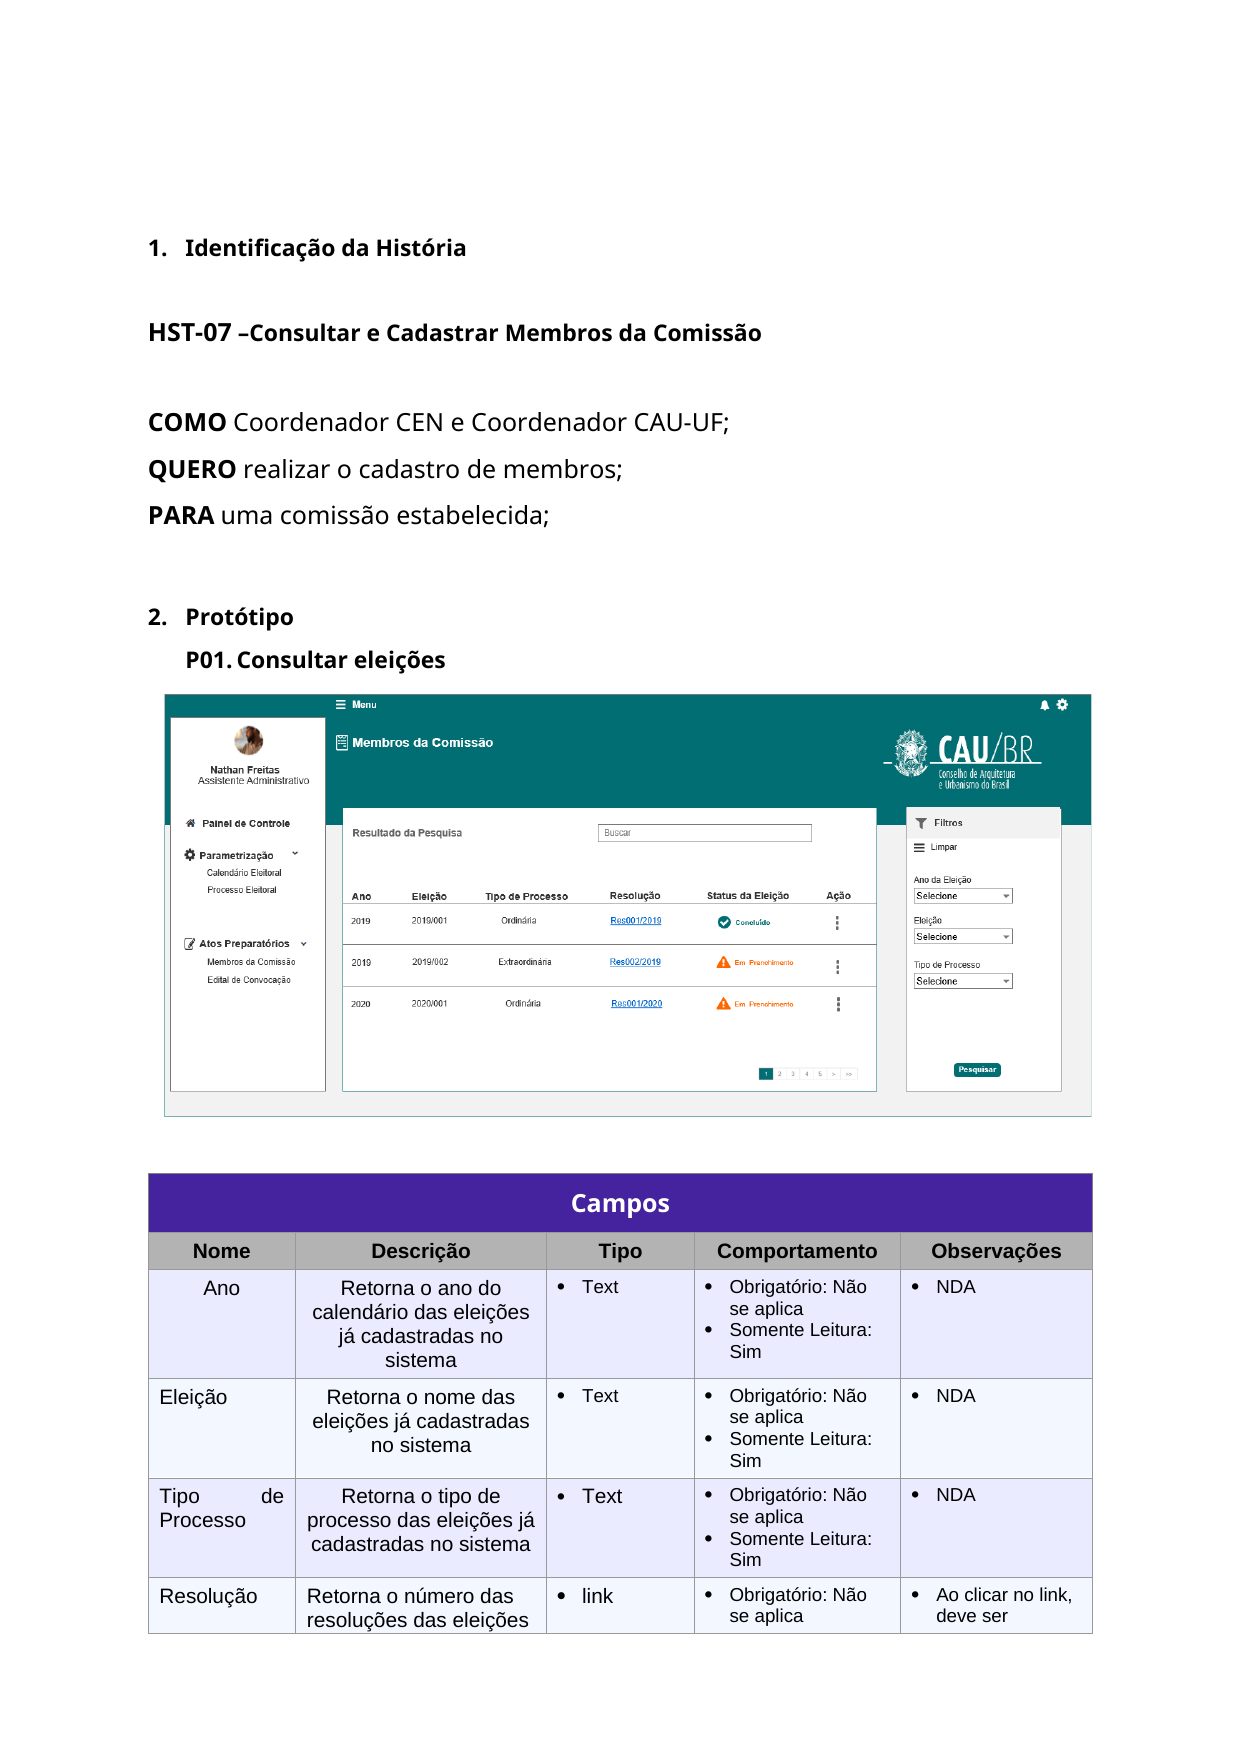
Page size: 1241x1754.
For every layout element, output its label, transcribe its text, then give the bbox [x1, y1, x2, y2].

table_cell link [547, 1578, 694, 1633]
table_cell Retorna o ano do calendário das eleições já cadastradas no sistema [296, 1270, 546, 1378]
table_cell Retorna o nome das eleições já cadastradas no sistema [296, 1379, 546, 1477]
picture [147, 688, 1092, 1117]
table_cell Text [547, 1270, 694, 1378]
table_cell Tipo [547, 1233, 694, 1269]
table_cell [901, 1578, 1092, 1633]
table_cell Obrigatório: Não se aplica Somente Leitura: Sim [695, 1270, 900, 1378]
table_cell Ano [149, 1270, 295, 1378]
table_cell Nome [149, 1233, 295, 1269]
table_cell Text [547, 1379, 694, 1477]
subtitle Protótipo [148, 601, 1092, 632]
subtitle Identificação da História [148, 232, 1092, 263]
list Consultar eleições [185, 644, 1092, 676]
table_cell Eleição [149, 1379, 295, 1477]
table_cell Resolução [149, 1578, 295, 1633]
table_cell Comportamento [695, 1233, 900, 1269]
text HST-07 –Consultar e Cadastrar Membros da Comissão [148, 314, 1092, 348]
table_cell Obrigatório: Não se aplica Somente Leitura: Sim [695, 1479, 900, 1577]
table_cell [695, 1578, 900, 1633]
table_cell Obrigatório: Não se aplica Somente Leitura: Sim [695, 1379, 900, 1477]
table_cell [296, 1578, 546, 1633]
table_cell NDA [901, 1270, 1092, 1378]
text PARA uma comissão estabelecida; [148, 498, 1092, 532]
table_cell NDA [901, 1379, 1092, 1477]
table_cell Descrição [296, 1233, 546, 1269]
table_cell Retorna o tipo de processo das eleições já cadastradas no sistema [296, 1479, 546, 1577]
table_cell Text [547, 1479, 694, 1577]
table_header Campos [149, 1174, 1092, 1232]
table_cell NDA [901, 1479, 1092, 1577]
table_cell Tipo de Processo [149, 1479, 295, 1577]
table_cell Observações [901, 1233, 1092, 1269]
text COMO Coordenador CEN e Coordenador CAU-UF; [148, 405, 1092, 439]
text QUERO realizar o cadastro de membros; [148, 451, 1092, 485]
